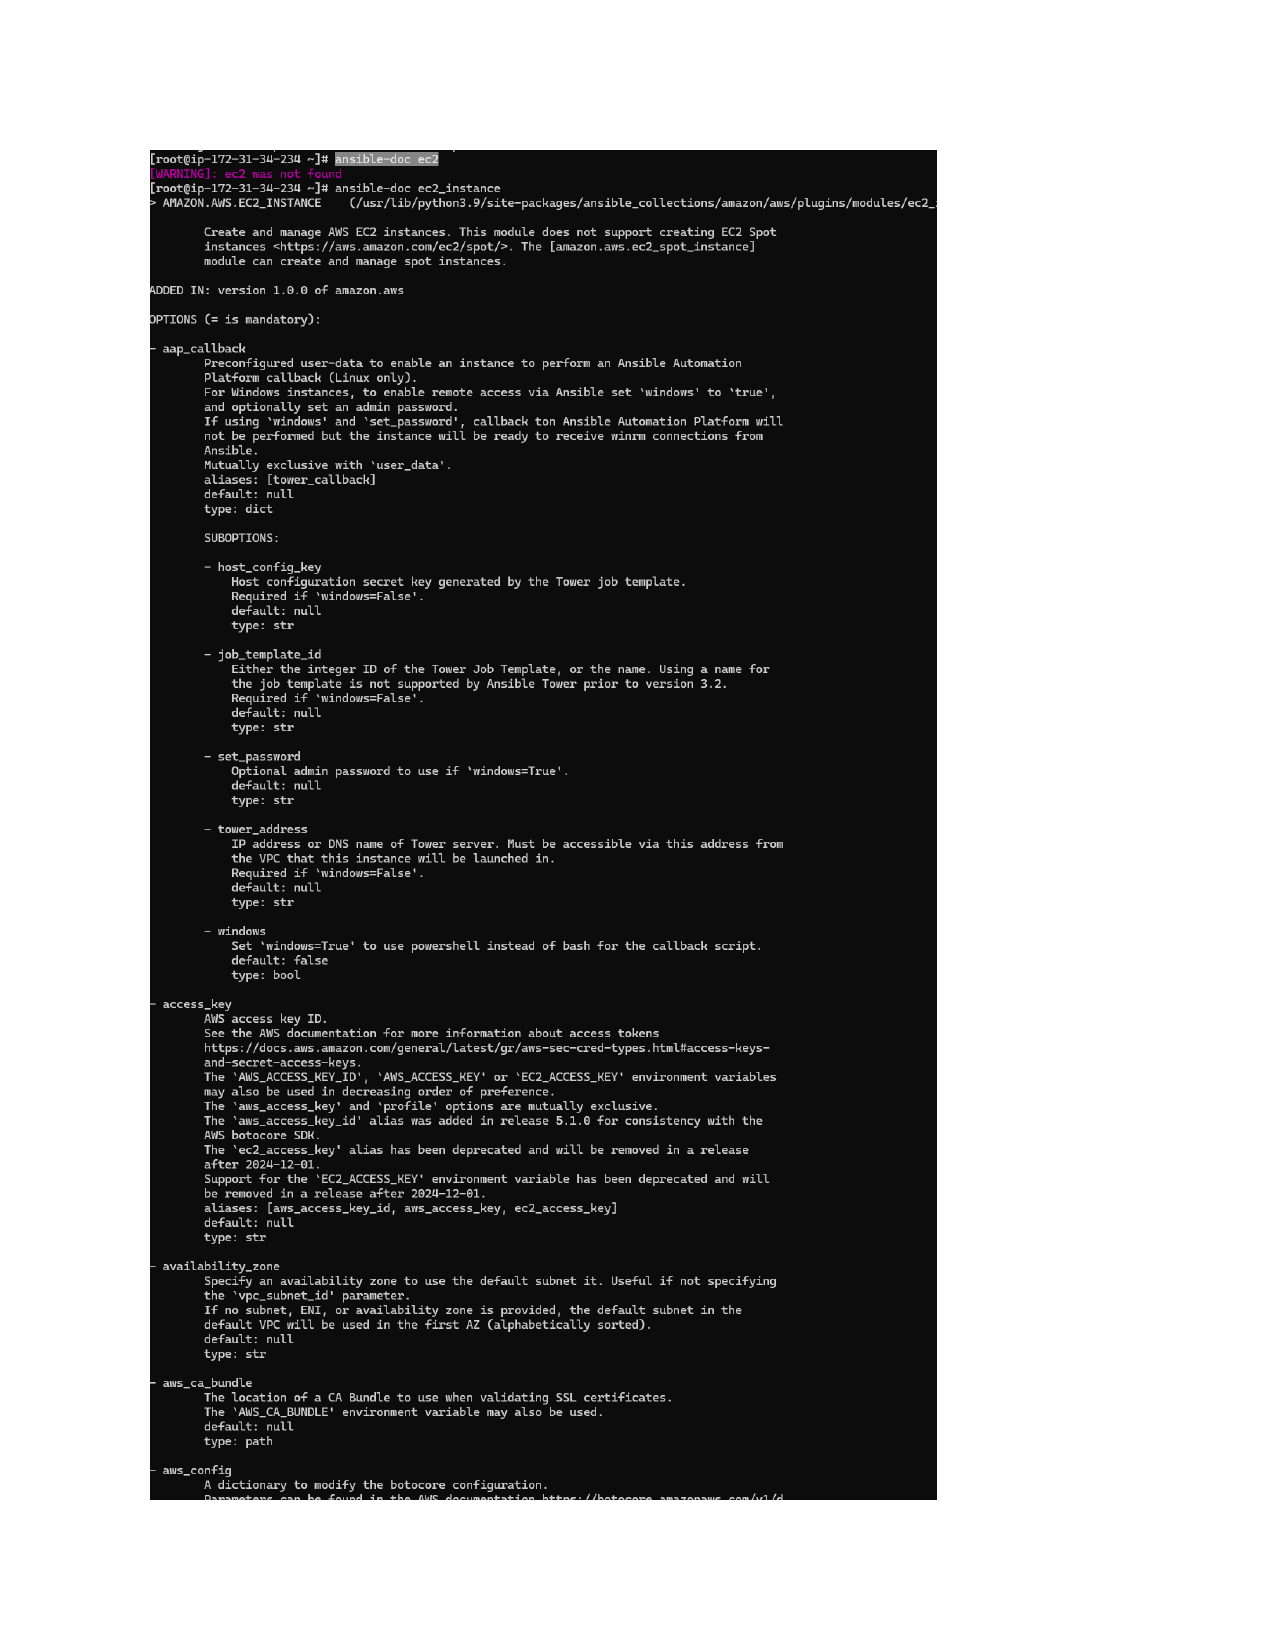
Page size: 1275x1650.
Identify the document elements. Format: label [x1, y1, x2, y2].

picture [150, 150, 937, 1500]
